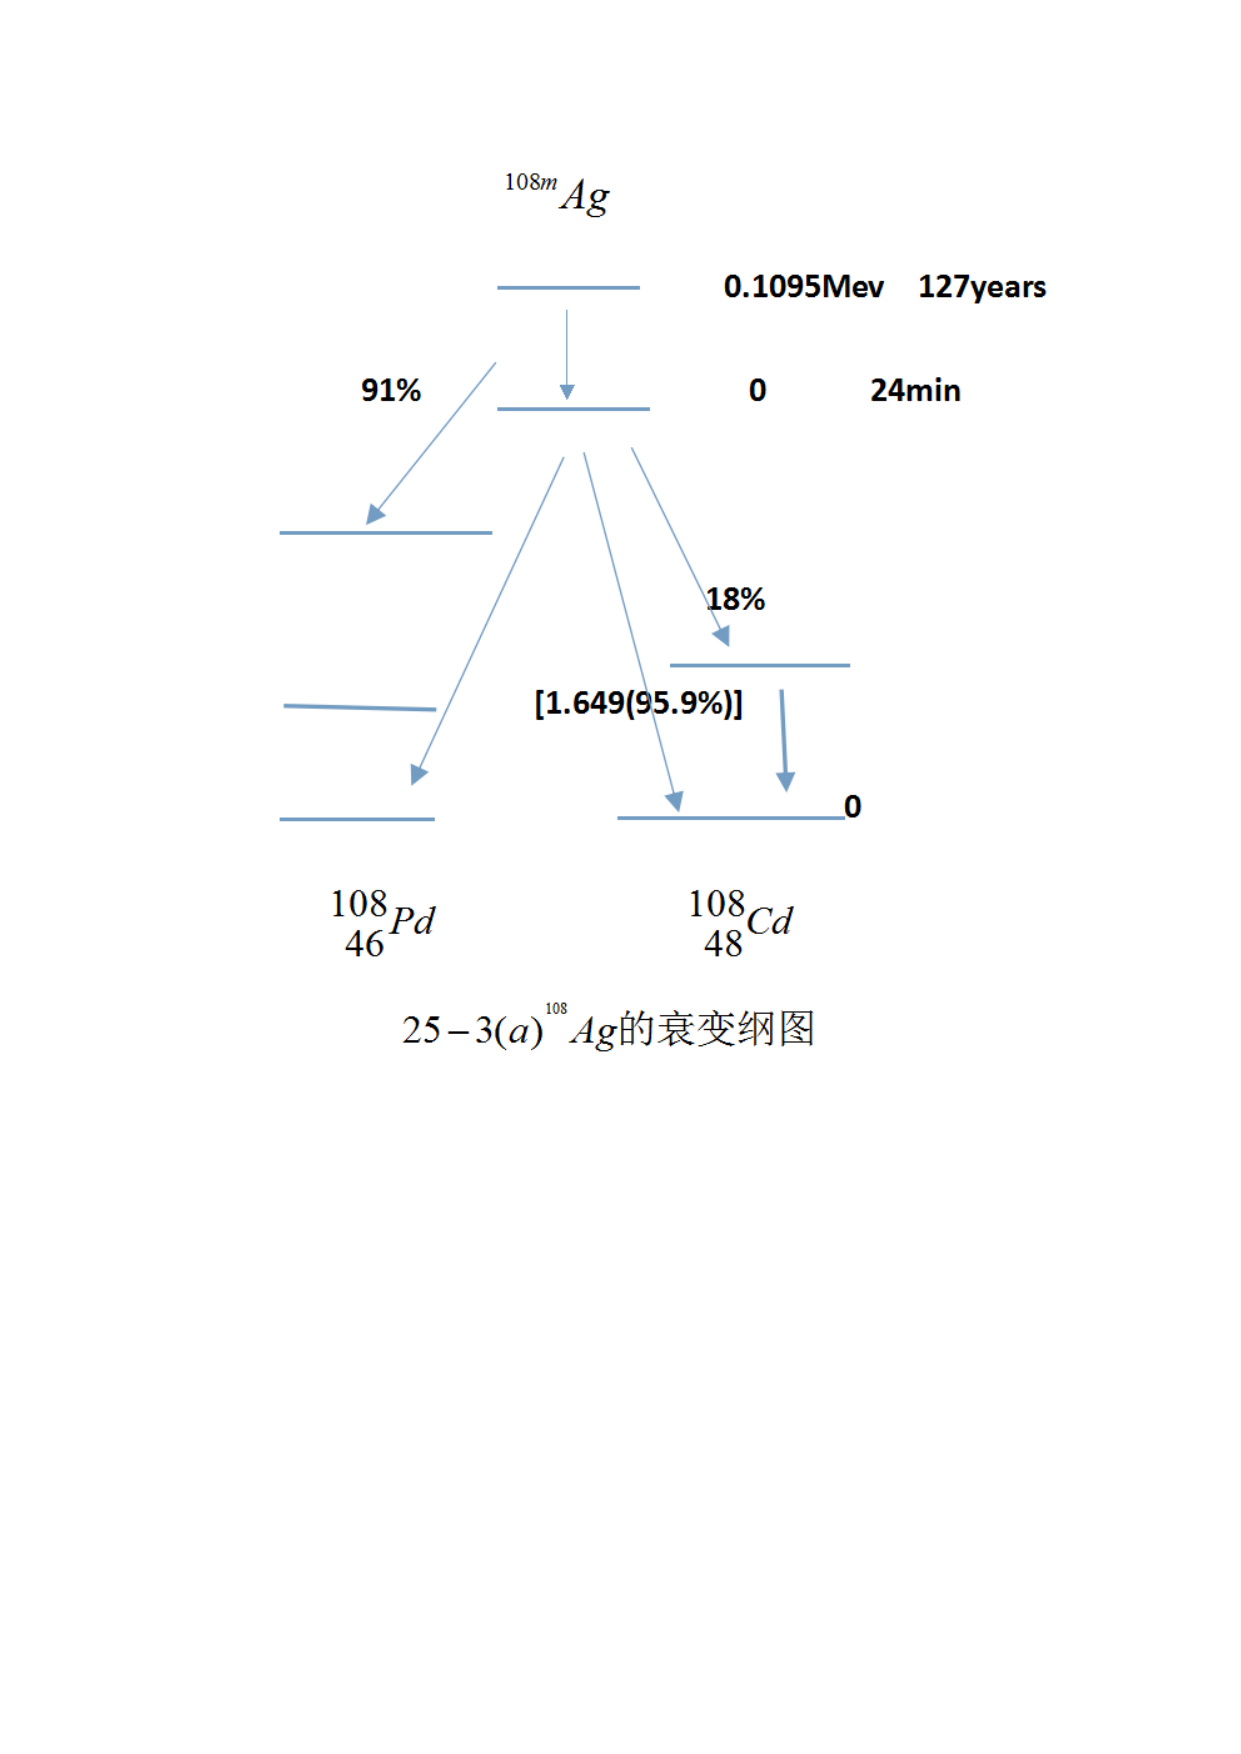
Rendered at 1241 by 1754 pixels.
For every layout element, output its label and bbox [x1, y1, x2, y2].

picture [231, 162, 1063, 1064]
